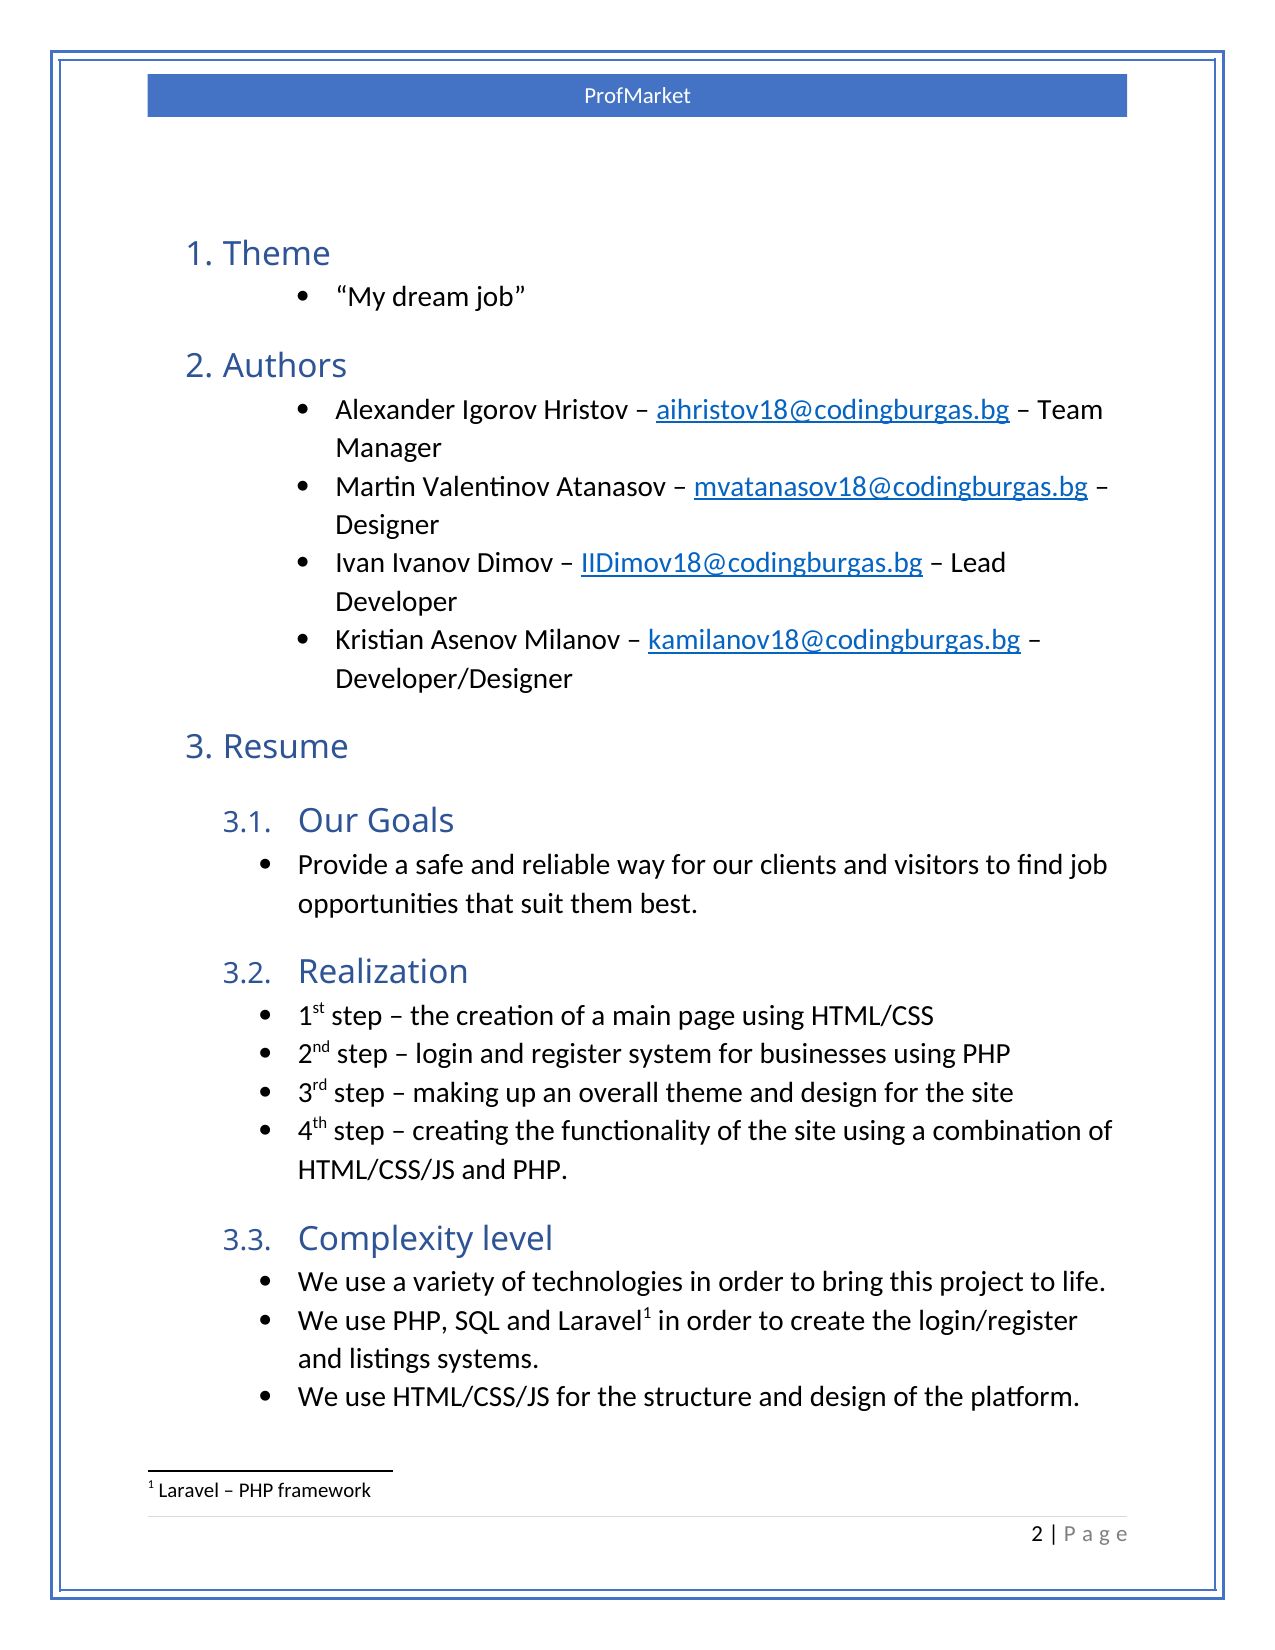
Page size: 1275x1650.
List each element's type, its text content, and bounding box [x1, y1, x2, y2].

list 1st step – the creation of a main page using HTML/CSS [260, 997, 1127, 1033]
list We use HTML/CSS/JS for the structure and design of the platform. [260, 1378, 1127, 1414]
list Alexander Igorov Hristov – aihristov18@codingburgas.bg – Team Manager [298, 391, 1127, 465]
subtitle Resume [185, 723, 1127, 769]
list “My dream job” [298, 278, 1127, 314]
list 2nd step – login and register system for businesses using PHP [260, 1036, 1127, 1071]
subtitle Theme [185, 229, 1127, 275]
list Kristian Asenov Milanov – kamilanov18@codingburgas.bg – Developer/Designer [298, 621, 1127, 696]
subtitle Our Goals [223, 797, 1127, 843]
subtitle Realization [223, 948, 1127, 993]
list We use a variety of technologies in order to bring this project to life. [260, 1263, 1127, 1299]
list 4th step – creating the functionality of the site using a combination of HTML/CSS/JS and PHP. [260, 1112, 1127, 1186]
list 3rd step – making up an overall theme and design for the site [260, 1074, 1127, 1109]
list Provide a safe and reliable way for our clients and visitors to find job opportunities that suit them best. [260, 846, 1127, 920]
list Ivan Ivanov Dimov – IIDimov18@codingburgas.bg – Lead Developer [298, 544, 1127, 619]
subtitle Complexity level [223, 1214, 1127, 1260]
list We use PHP, SQL and Laravel in order to create the login/register and listings systems. [260, 1302, 1127, 1376]
subtitle Authors [185, 342, 1127, 387]
list Martin Valentinov Atanasov – mvatanasov18@codingburgas.bg – Designer [298, 468, 1127, 542]
